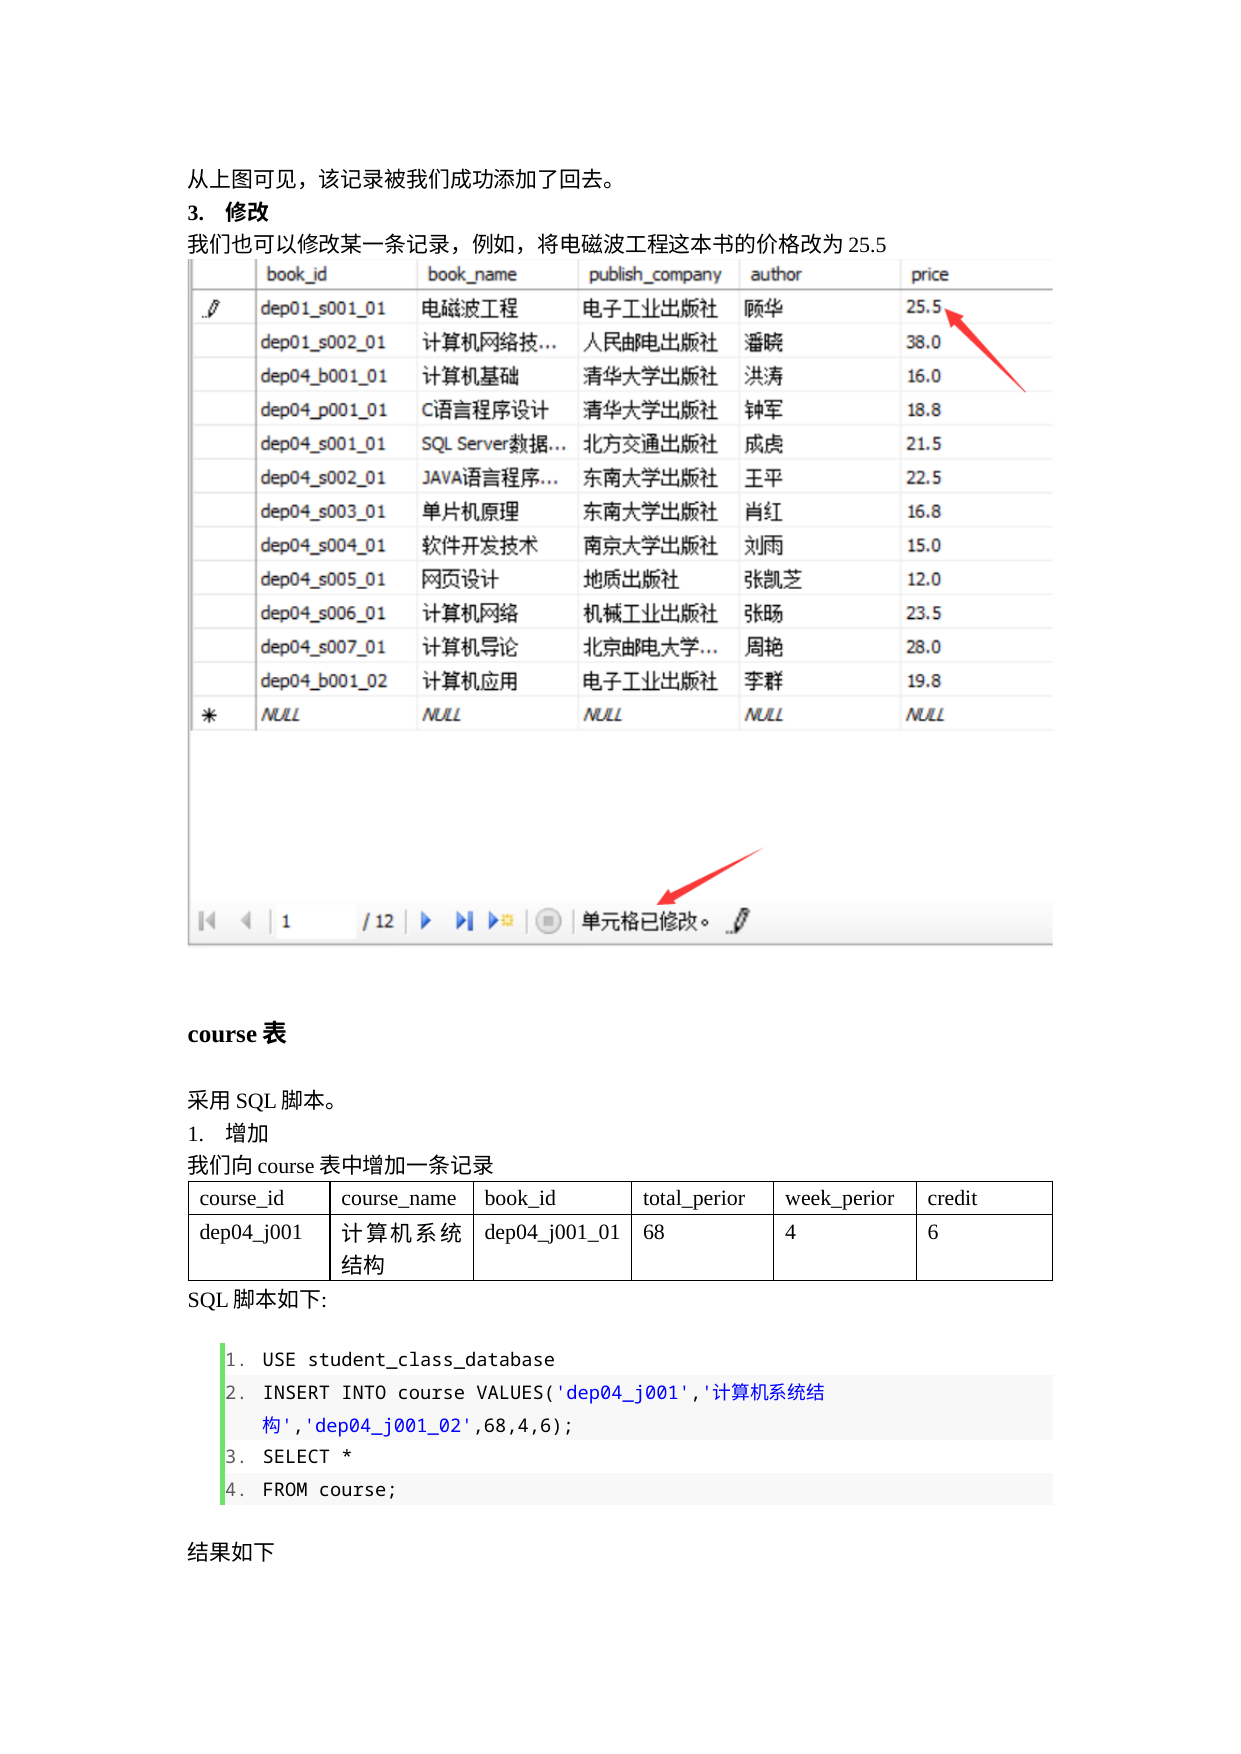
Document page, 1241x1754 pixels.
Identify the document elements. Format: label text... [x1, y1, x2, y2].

table_header book_id [474, 1182, 631, 1214]
list SELECT * [225, 1440, 1053, 1473]
table_header credit [917, 1182, 1052, 1214]
list USE student_class_database [225, 1343, 1053, 1375]
table_header course_id [189, 1182, 329, 1214]
list 修改 [187, 194, 1053, 227]
list INSERT INTO course VALUES('dep04_j001','计算机系统结构','dep04_j001_02',68,4,6); [225, 1375, 1053, 1440]
subtitle course表 [187, 999, 1053, 1064]
table_cell 6 [917, 1215, 1052, 1280]
text 采用SQL脚本。 [187, 1083, 1053, 1116]
table_header course_name [331, 1182, 473, 1214]
picture [187, 259, 1053, 948]
text SQL脚本如下: [187, 1281, 1053, 1314]
table_header total_perior [632, 1182, 773, 1214]
text 我们向course表中增加一条记录 [187, 1148, 1053, 1181]
text 结果如下 [187, 1534, 1053, 1567]
list 增加 [187, 1116, 1053, 1148]
text 我们也可以修改某一条记录，例如，将电磁波工程这本书的价格改为25.5 [187, 227, 1053, 259]
table_cell dep04_j001_01 [474, 1215, 631, 1280]
table_header week_perior [774, 1182, 916, 1214]
list FROM course; [225, 1473, 1053, 1505]
table_cell 计算机系统结构 [331, 1215, 473, 1280]
table_cell 68 [632, 1215, 773, 1280]
table_cell 4 [774, 1215, 916, 1280]
table_cell dep04_j001 [189, 1215, 329, 1280]
text 从上图可见，该记录被我们成功添加了回去。 [187, 162, 1053, 194]
